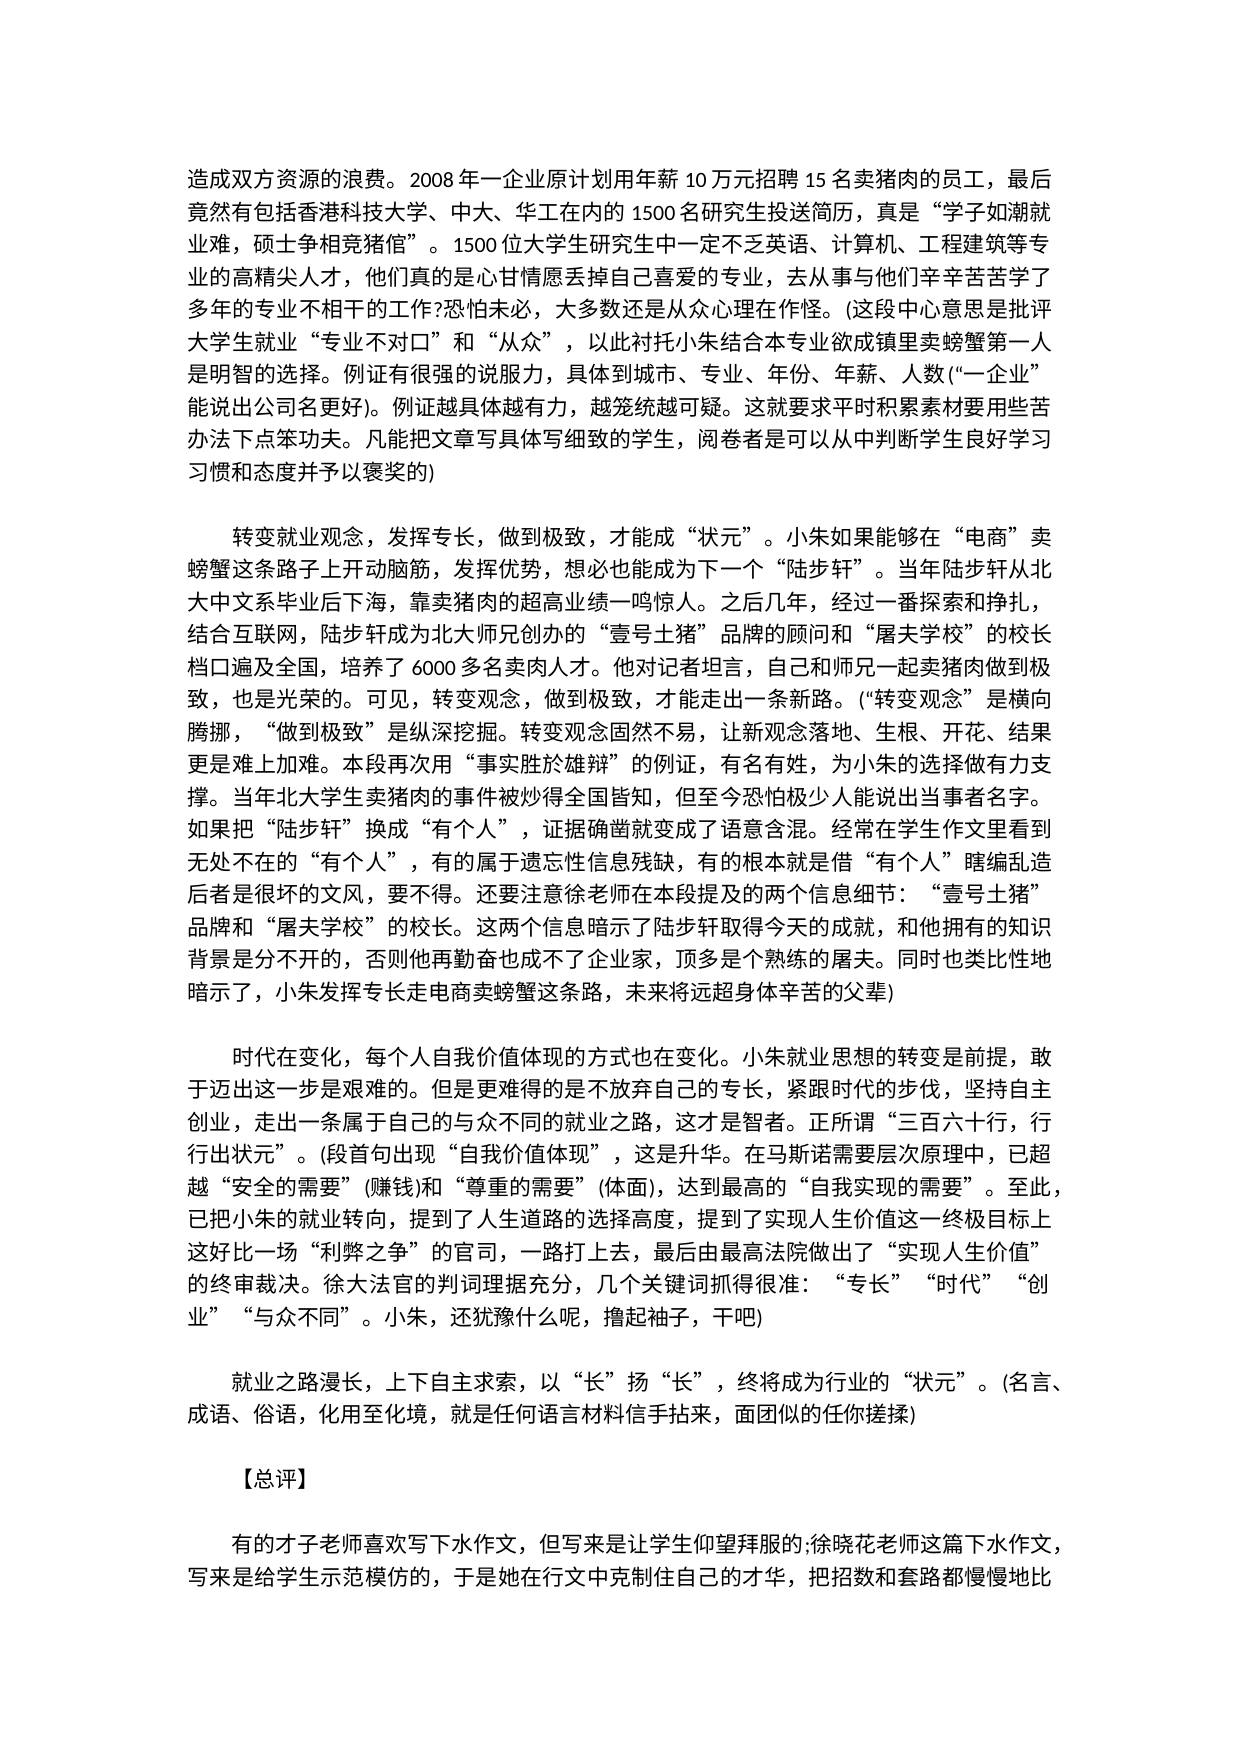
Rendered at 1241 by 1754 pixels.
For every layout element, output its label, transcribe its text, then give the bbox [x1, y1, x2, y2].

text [187, 1527, 1053, 1592]
text 就业之路漫长，上下自主求索，以“长”扬“长”，终将成为行业的“状元”。(名言、成语、俗语，化用至化境，就是任何语言材料信手拈来，面团似的任你搓揉) [187, 1364, 1053, 1429]
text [187, 162, 1053, 487]
text 【总评】 [187, 1462, 1053, 1494]
text 时代在变化，每个人自我价值体现的方式也在变化。小朱就业思想的转变是前提，敢于迈出这一步是艰难的。但是更难得的是不放弃自己的专长，紧跟时代的步伐，坚持自主创业，走出一条属于自己的与众不同的就业之路，这才是智者。正所谓“三百六十行，行行出状元”。(段首句出现“自我价值体现”，这是升华。在马斯诺需要层次原理中，已超越“安全的需要”(赚钱)和“尊重的需要”(体面)，达到最高的“自我实现的需要”。至此，已把小朱的就业转向，提到了人生道路的选择高度，提到了实现人生价值这一终极目标上。这好比一场“利弊之争”的官司，一路打上去，最后由最高法院做出了“实现人生价值”的终审裁决。徐大法官的判词理据充分，几个关键词抓得很准：“专长”“时代”“创业”“与众不同”。小朱，还犹豫什么呢，撸起袖子，干吧) [187, 1039, 1053, 1332]
text 转变就业观念，发挥专长，做到极致，才能成“状元”。小朱如果能够在“电商”卖螃蟹这条路子上开动脑筋，发挥优势，想必也能成为下一个“陆步轩”。当年陆步轩从北大中文系毕业后下海，靠卖猪肉的超高业绩一鸣惊人。之后几年，经过一番探索和挣扎，结合互联网，陆步轩成为北大师兄创办的“壹号土猪”品牌的顾问和“屠夫学校”的校长，档口遍及全国，培养了6000多名卖肉人才。他对记者坦言，自己和师兄一起卖猪肉做到极致，也是光荣的。可见，转变观念，做到极致，才能走出一条新路。(“转变观念”是横向腾挪，“做到极致”是纵深挖掘。转变观念固然不易，让新观念落地、生根、开花、结果，更是难上加难。本段再次用“事实胜於雄辩”的例证，有名有姓，为小朱的选择做有力支撑。当年北大学生卖猪肉的事件被炒得全国皆知，但至今恐怕极少人能说出当事者名字。如果把“陆步轩”换成“有个人”，证据确凿就变成了语意含混。经常在学生作文里看到无处不在的“有个人”，有的属于遗忘性信息残缺，有的根本就是借“有个人”瞎编乱造，后者是很坏的文风，要不得。还要注意徐老师在本段提及的两个信息细节：“壹号土猪”品牌和“屠夫学校”的校长。这两个信息暗示了陆步轩取得今天的成就，和他拥有的知识背景是分不开的，否则他再勤奋也成不了企业家，顶多是个熟练的屠夫。同时也类比性地暗示了，小朱发挥专长走电商卖螃蟹这条路，未来将远超身体辛苦的父辈) [187, 519, 1053, 1007]
